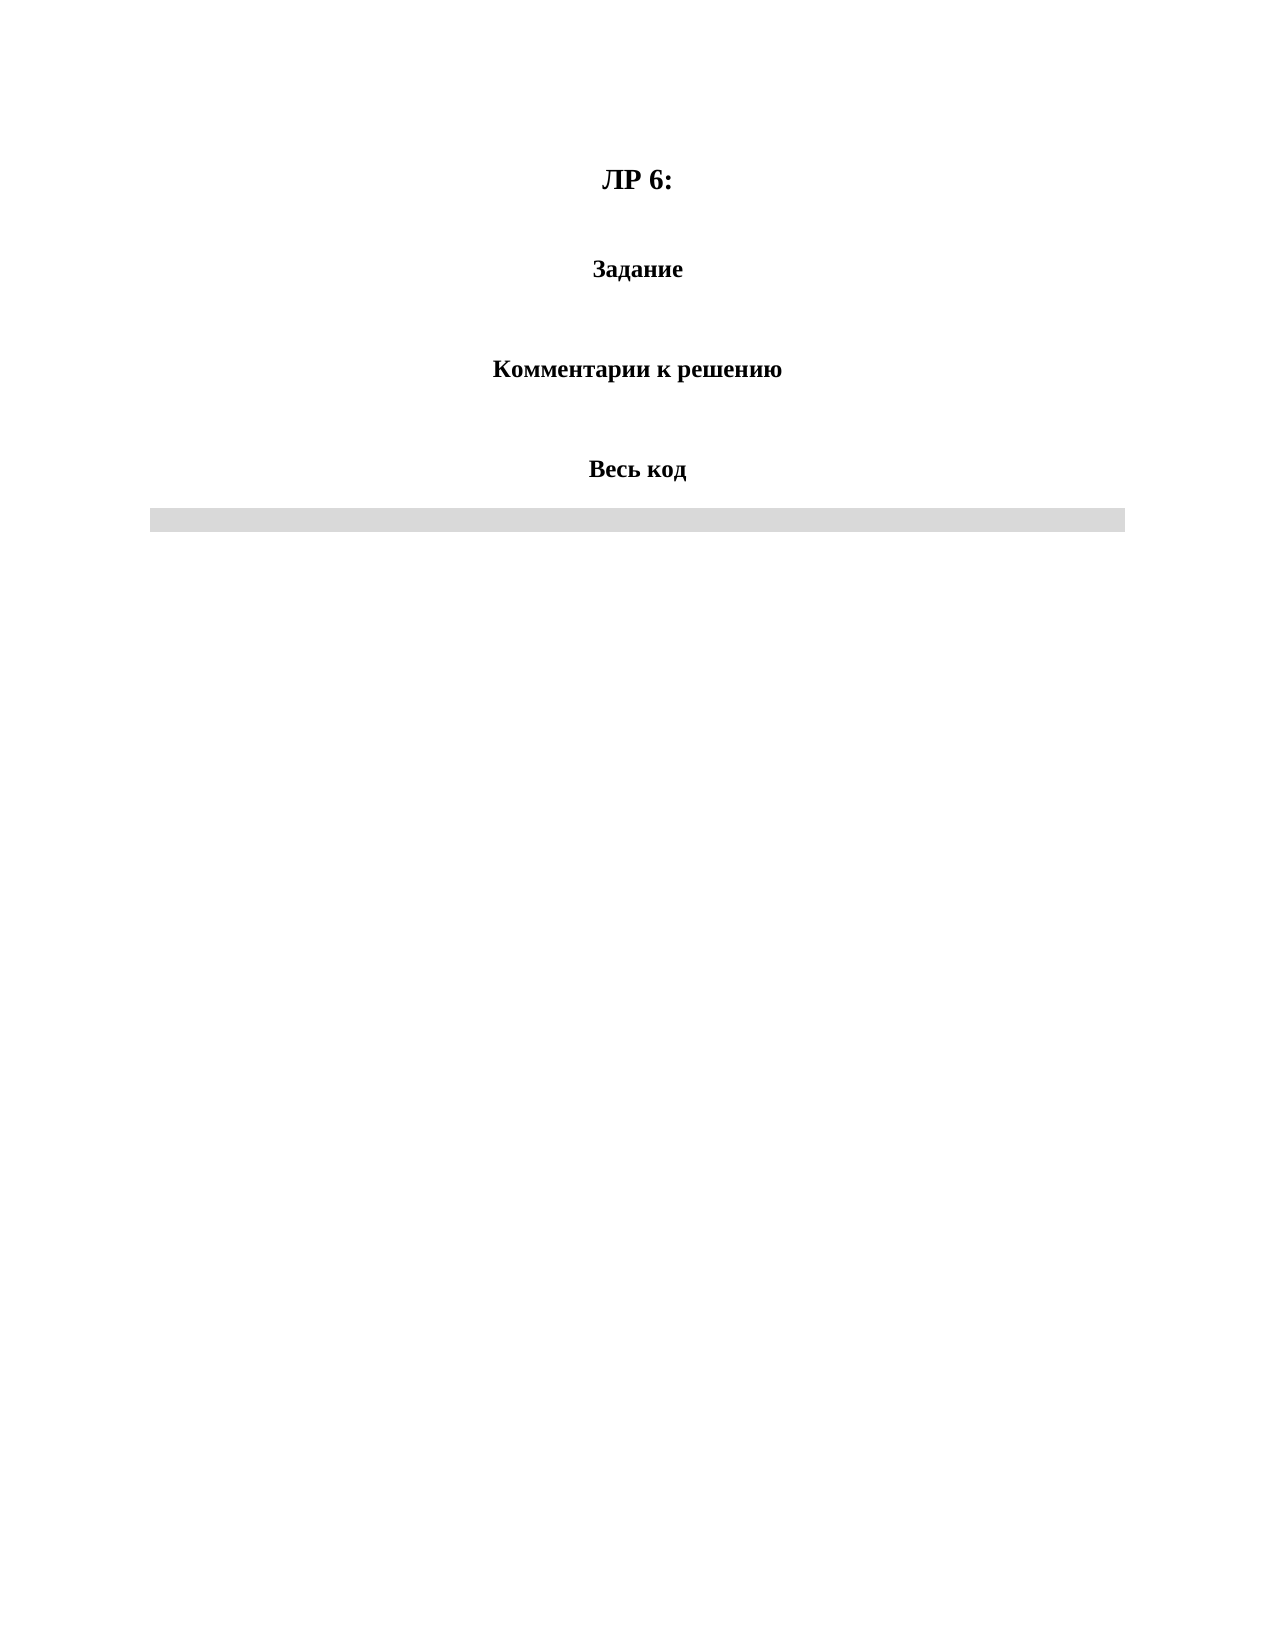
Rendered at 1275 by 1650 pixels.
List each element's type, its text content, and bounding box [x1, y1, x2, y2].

subtitle ЛР 6: [150, 162, 1125, 196]
subtitle Весь код [150, 454, 1125, 483]
subtitle Задание [150, 254, 1125, 283]
subtitle Комментарии к решению [150, 354, 1125, 383]
